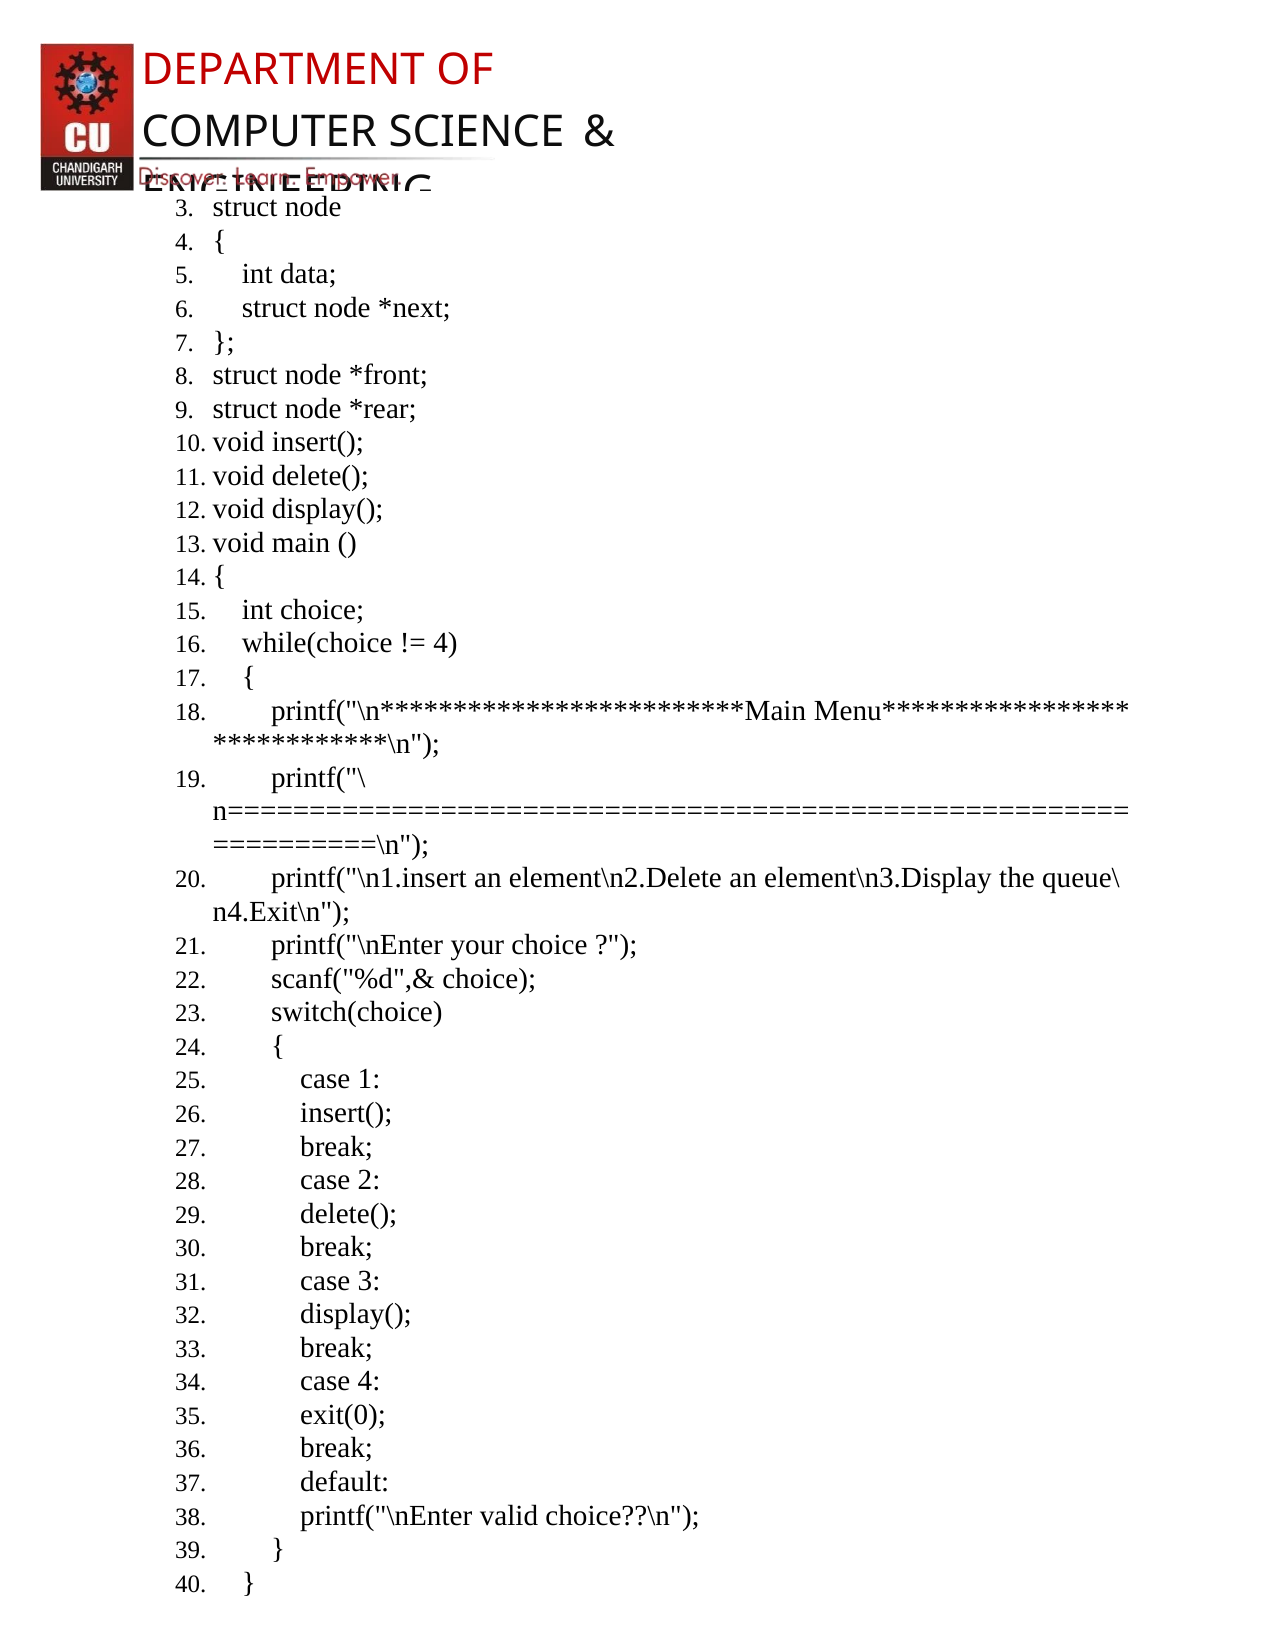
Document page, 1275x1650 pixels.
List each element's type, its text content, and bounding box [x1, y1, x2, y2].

list printf("\nEnter your choice ?"); [175, 927, 1144, 961]
picture [40, 43, 529, 191]
list insert(); [175, 1095, 1144, 1129]
list case 1: [175, 1062, 1144, 1095]
list }; [175, 324, 1144, 357]
list case 3: [175, 1263, 1144, 1296]
list display(); [175, 1296, 1144, 1330]
list case 4: [175, 1363, 1144, 1397]
list default: [175, 1464, 1144, 1498]
list } [175, 1565, 1144, 1598]
list { [175, 223, 1144, 257]
list break; [175, 1330, 1144, 1363]
list void main () [175, 525, 1144, 558]
list exit(0); [175, 1397, 1144, 1431]
list struct node *next; [175, 290, 1144, 324]
list printf("\n=================================================================\n"); [175, 760, 1144, 860]
list struct node [175, 189, 1144, 223]
list struct node *front; [175, 357, 1144, 391]
list break; [175, 1431, 1144, 1464]
list } [175, 1531, 1144, 1565]
list scanf("%d",& choice); [175, 961, 1144, 994]
list { [175, 659, 1144, 693]
list { [175, 558, 1144, 592]
list struct node *rear; [175, 391, 1144, 424]
list void delete(); [175, 458, 1144, 491]
list int choice; [175, 592, 1144, 626]
list int data; [175, 257, 1144, 290]
list printf("\n*************************Main Menu*****************************\n"); [175, 693, 1144, 760]
list printf("\n1.insert an element\n2.Delete an element\n3.Display the queue\n4.Exit\n"); [175, 860, 1144, 927]
list void display(); [175, 491, 1144, 525]
list while(choice != 4) [175, 626, 1144, 659]
list void insert(); [175, 424, 1144, 458]
list break; [175, 1229, 1144, 1263]
list switch(choice) [175, 994, 1144, 1028]
list case 2: [175, 1162, 1144, 1196]
list delete(); [175, 1196, 1144, 1229]
list break; [175, 1129, 1144, 1162]
list printf("\nEnter valid choice??\n"); [175, 1498, 1144, 1531]
list { [175, 1028, 1144, 1062]
